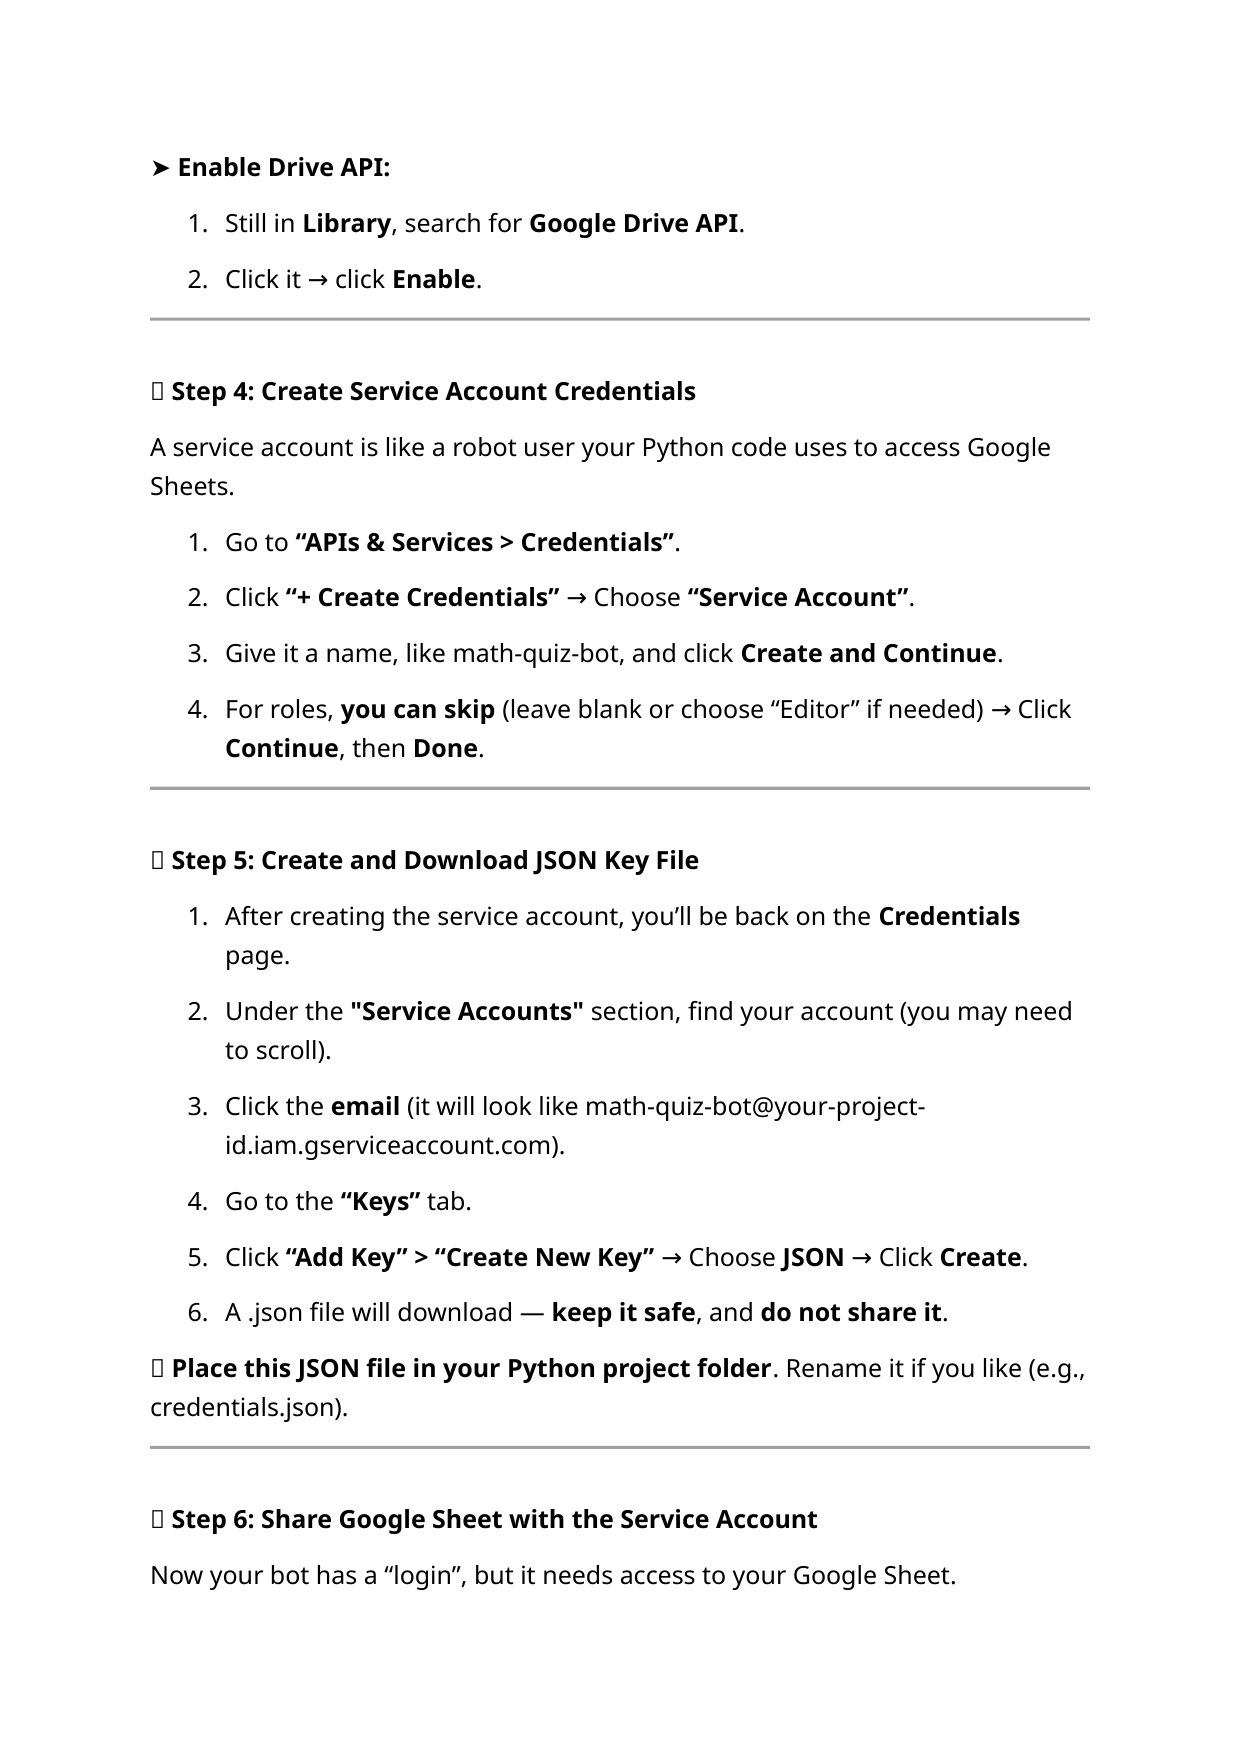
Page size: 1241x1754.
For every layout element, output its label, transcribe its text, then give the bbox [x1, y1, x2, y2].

list Click “+ Create Credentials” → Choose “Service Account”. [187, 580, 1090, 614]
list Still in Library, search for Google Drive API. [187, 206, 1090, 240]
list Give it a name, like math-quiz-bot, and click Create and Continue. [187, 636, 1090, 670]
text 🔹 Step 5: Create and Download JSON Key File [150, 842, 1090, 877]
text Now your bot has a “login”, but it needs access to your Google Sheet. [150, 1557, 1090, 1592]
list For roles, you can skip (leave blank or choose “Editor” if needed) → Click Continue, then Done. [187, 692, 1090, 765]
text 📝 Place this JSON file in your Python project folder. Rename it if you like (e.g., credentials.json). [150, 1351, 1090, 1424]
list Click it → click Enable. [187, 262, 1090, 296]
list Under the "Service Accounts" section, find your account (you may need to scroll). [187, 993, 1090, 1067]
text 🔹 Step 4: Create Service Account Credentials [150, 373, 1090, 407]
text 🔹 Step 6: Share Google Sheet with the Service Account [150, 1502, 1090, 1536]
list A .json file will download — keep it safe, and do not share it. [187, 1295, 1090, 1329]
list Click “Add Key” > “Create New Key” → Choose JSON → Click Create. [187, 1239, 1090, 1273]
text ➤ Enable Drive API: [150, 150, 1090, 184]
list Go to “APIs & Services > Credentials”. [187, 524, 1090, 558]
list After creating the service account, you’ll be back on the Credentials page. [187, 898, 1090, 972]
list Go to the “Keys” tab. [187, 1183, 1090, 1217]
list Click the email (it will look like math-quiz-bot@your-project-id.iam.gserviceaccount.com). [187, 1088, 1090, 1162]
text A service account is like a robot user your Python code uses to access Google Sheets. [150, 429, 1090, 502]
